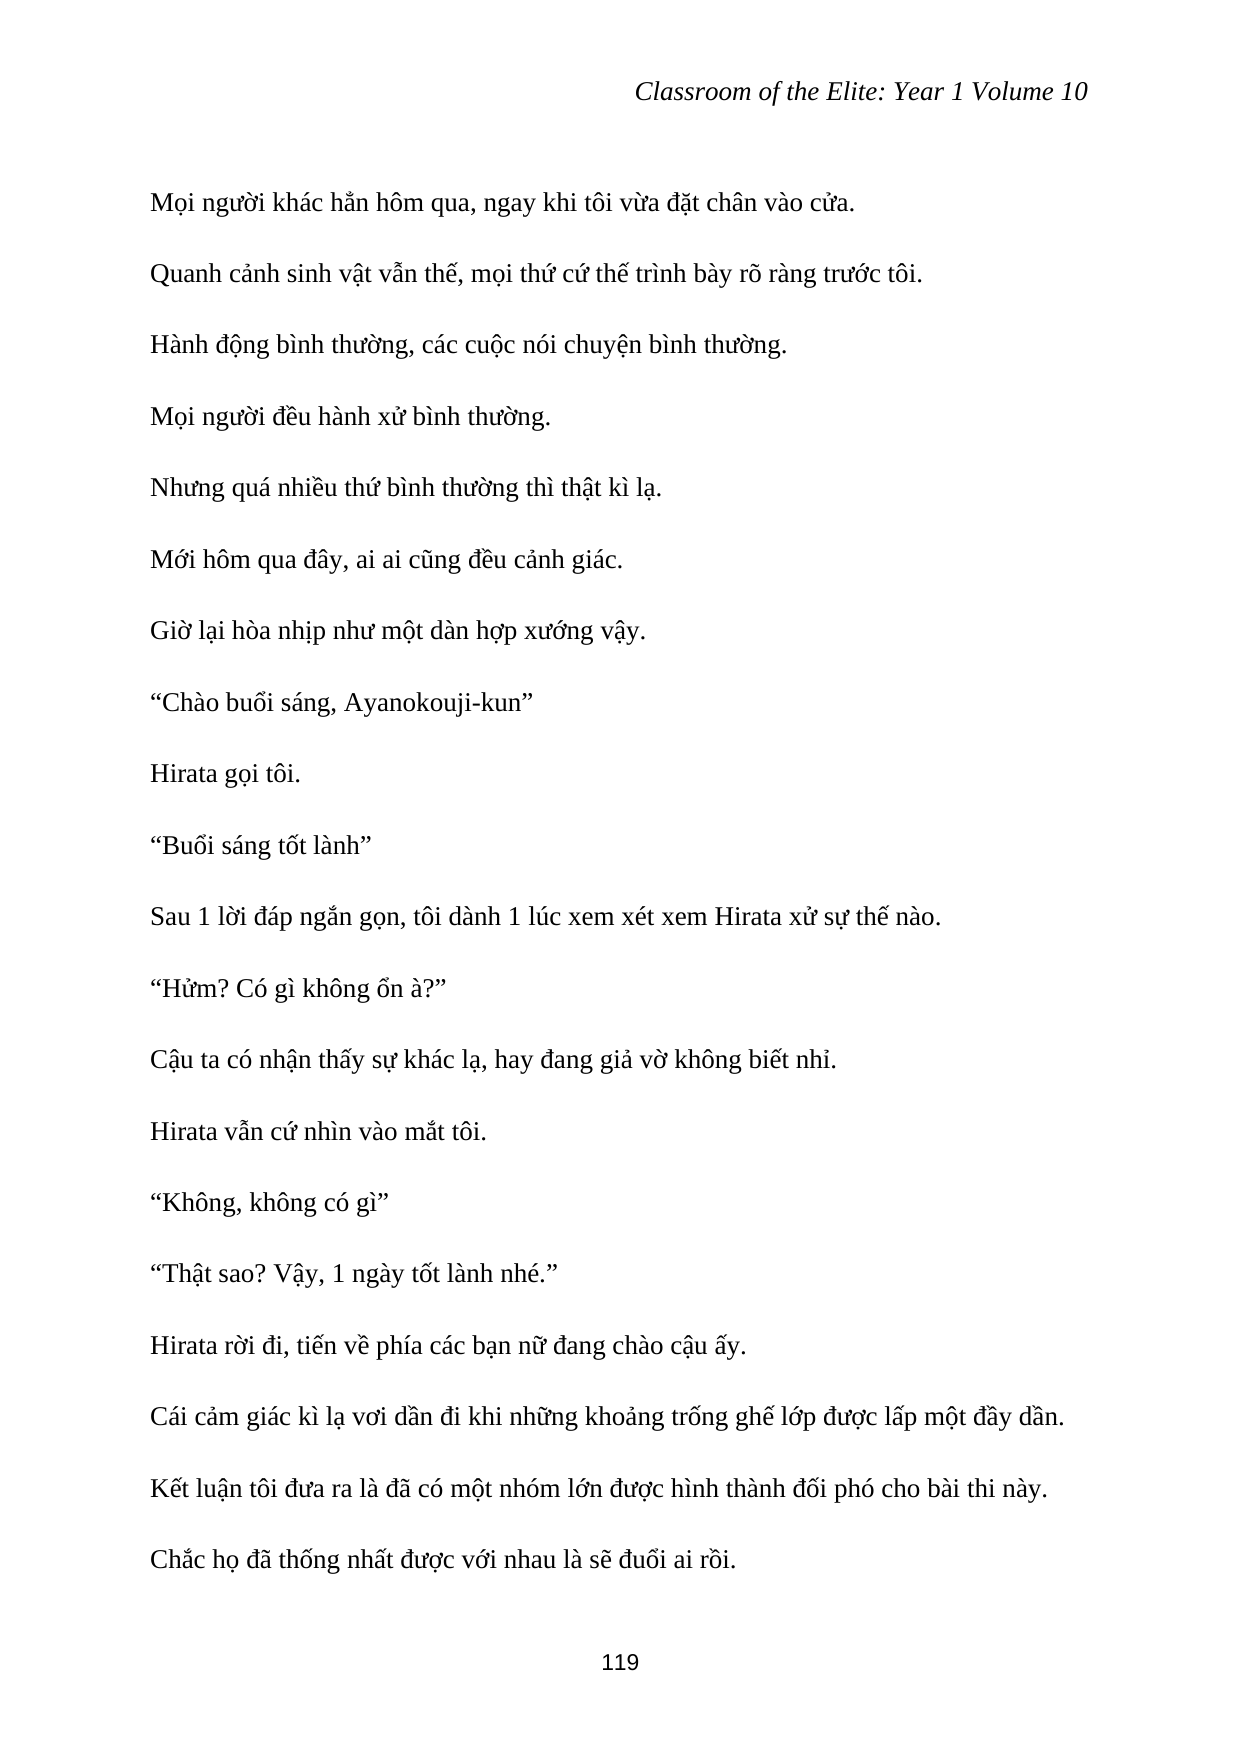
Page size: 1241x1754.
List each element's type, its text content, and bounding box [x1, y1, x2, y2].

text Mọi người khác hẳn hôm qua, ngay khi tôi vừa đặt chân vào cửa. [150, 186, 1090, 217]
text Mọi người đều hành xử bình thường. [150, 400, 1090, 431]
text Cậu ta có nhận thấy sự khác lạ, hay đang giả vờ không biết nhỉ. [150, 1043, 1090, 1074]
text Giờ lại hòa nhịp như một dàn hợp xướng vậy. [150, 614, 1090, 646]
text Hirata rời đi, tiến về phía các bạn nữ đang chào cậu ấy. [150, 1329, 1090, 1360]
text Nhưng quá nhiều thứ bình thường thì thật kì lạ. [150, 472, 1090, 503]
text “Thật sao? Vậy, 1 ngày tốt lành nhé.” [150, 1258, 1090, 1289]
text Chắc họ đã thống nhất được với nhau là sẽ đuổi ai rồi. [150, 1543, 1090, 1574]
text Mới hôm qua đây, ai ai cũng đều cảnh giác. [150, 543, 1090, 574]
text “Buổi sáng tốt lành” [150, 829, 1090, 860]
text Cái cảm giác kì lạ vơi dần đi khi những khoảng trống ghế lớp được lấp một đầy dần. [150, 1401, 1090, 1432]
text Quanh cảnh sinh vật vẫn thế, mọi thứ cứ thế trình bày rõ ràng trước tôi. [150, 257, 1090, 288]
text Hirata vẫn cứ nhìn vào mắt tôi. [150, 1115, 1090, 1146]
text “Hửm? Có gì không ổn à?” [150, 972, 1090, 1003]
text Hirata gọi tôi. [150, 757, 1090, 788]
text “Chào buổi sáng, Ayanokouji-kun” [150, 686, 1090, 717]
text “Không, không có gì” [150, 1186, 1090, 1217]
text Kết luận tôi đưa ra là đã có một nhóm lớn được hình thành đối phó cho bài thi này. [150, 1472, 1090, 1503]
text Sau 1 lời đáp ngắn gọn, tôi dành 1 lúc xem xét xem Hirata xử sự thế nào. [150, 900, 1090, 931]
text Hành động bình thường, các cuộc nói chuyện bình thường. [150, 329, 1090, 360]
